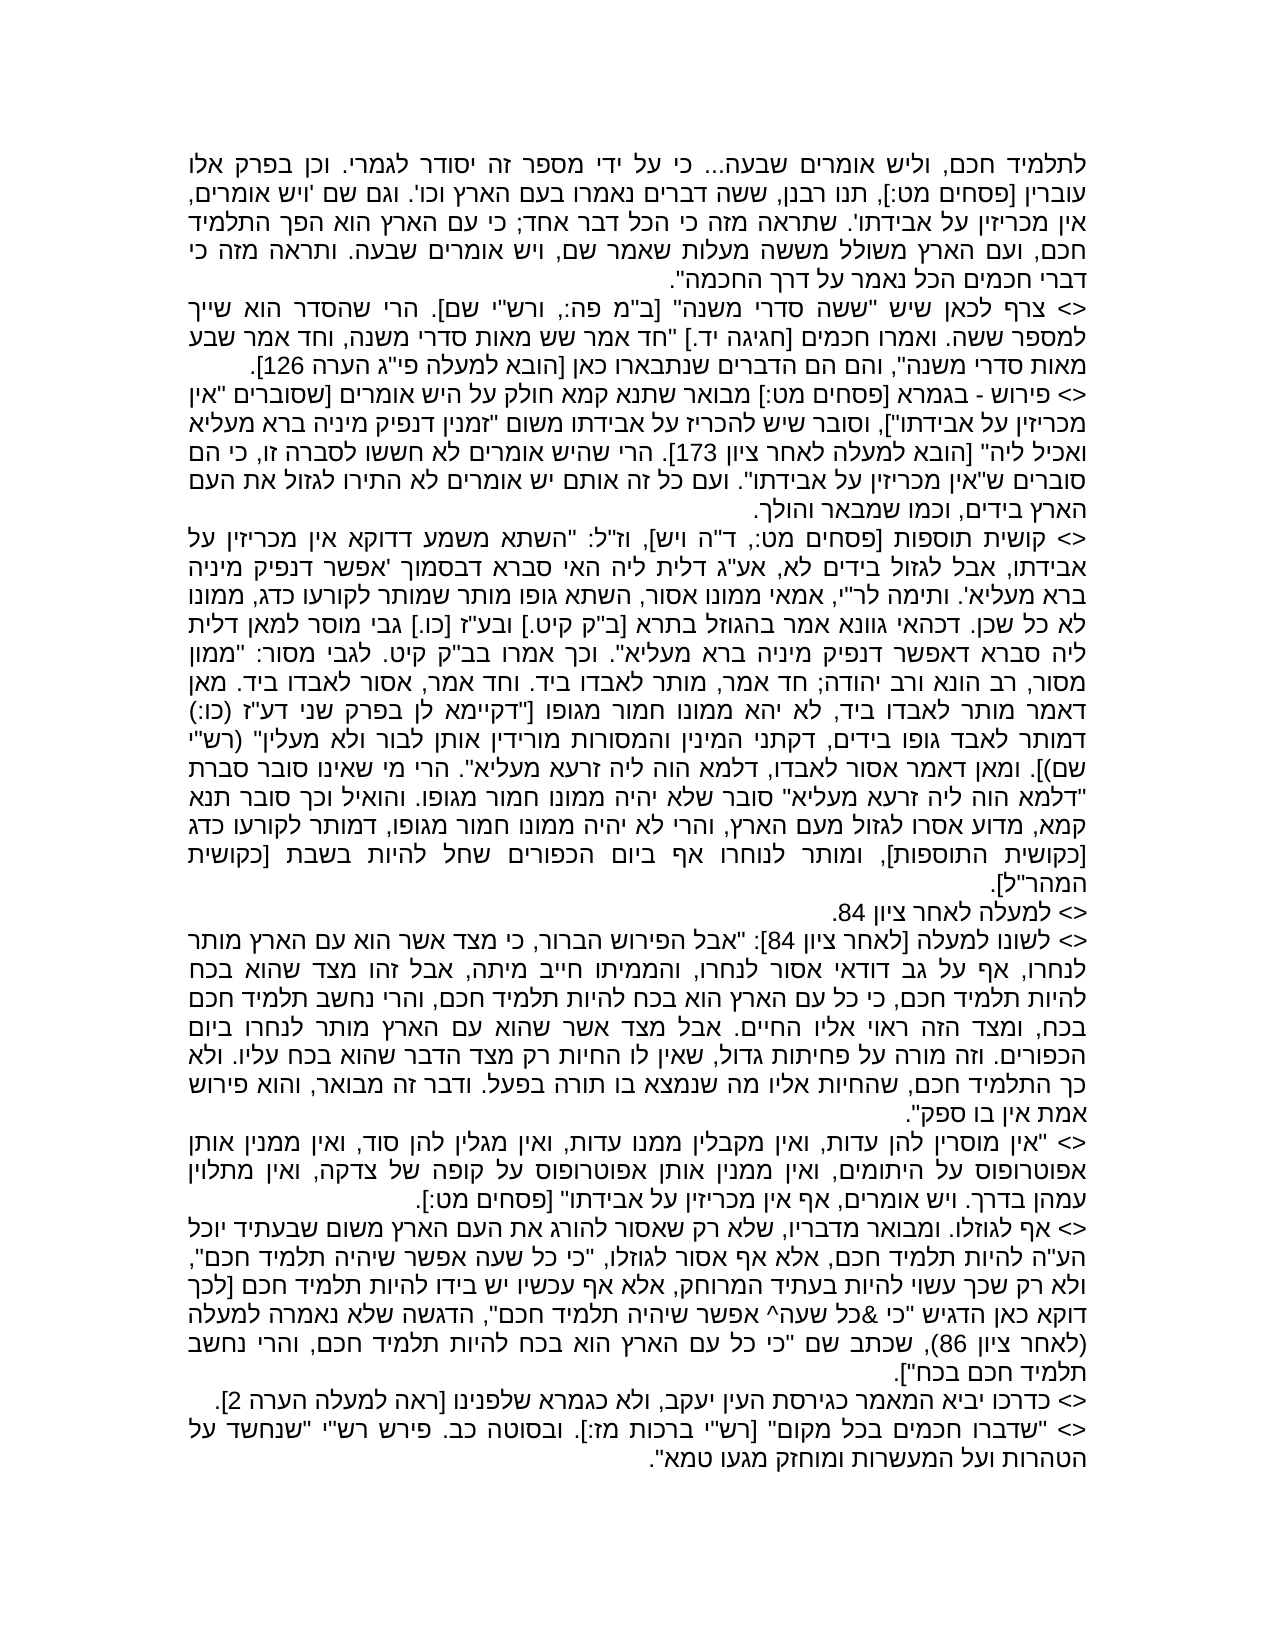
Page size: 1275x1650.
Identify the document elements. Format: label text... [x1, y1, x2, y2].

text <> צרף לכאן שיש "ששה סדרי משנה" [ב"מ פה:, ורש"י שם]. הרי שהסדר הוא שייך למספר ששה. ואמרו חכמים [חגיגה יד.] "חד אמר שש מאות סדרי משנה, וחד אמר שבע מאות סדרי משנה", והם הם הדברים שנתבארו כאן [הובא למעלה פי"ג הערה 126]. [187, 869, 1087, 955]
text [187, 150, 1087, 236]
text <> לשונו למעלה פי"ג [לאחר ציון 117]: "והכל ששה דברים הם, כי היש אומרים הוסיף עוד אחד, עד שהם שבעה. כי כל דבר יוגבל על ידי ששה ושבעה... ולכך נותן ששה דברים לתלמיד חכם, וליש אומרים שבעה... כי על ידי מספר זה יסודר לגמרי. וכן בפרק אלו עוברין [פסחים מט:], תנו רבנן, ששה דברים נאמרו בעם הארץ וכו'. וגם שם 'ויש אומרים, אין מכריזין על אבידתו'. שתראה מזה כי הכל דבר אחד; כי עם הארץ הוא הפך התלמיד חכם, ועם הארץ משולל מששה מעלות שאמר שם, ויש אומרים שבעה. ותראה מזה כי דברי חכמים הכל נאמר על דרך החכמה". [187, 667, 1087, 869]
text <> קושית תוספות [פסחים מט:, ד"ה ויש], וז"ל: "השתא משמע דדוקא אין מכריזין על אבידתו, אבל לגזול בידים לא, אע"ג דלית ליה האי סברא דבסמוך 'אפשר דנפיק מיניה ברא מעליא'. ותימה לר"י, אמאי ממונו אסור, השתא גופו מותר שמותר לקורעו כדג, ממונו לא כל שכן. דכהאי גוונא אמר בהגוזל בתרא [ב"ק קיט.] ובע"ז [כו.] גבי מוסר למאן דלית ליה סברא דאפשר דנפיק מיניה ברא מעליא". וכך אמרו בב"ק קיט. לגבי מסור: "ממון מסור, רב הונא ורב יהודה; חד אמר, מותר לאבדו ביד. וחד אמר, אסור לאבדו ביד. מאן דאמר מותר לאבדו ביד, לא יהא ממונו חמור מגופו ["דקיימא לן בפרק שני דע"ז (כו:) דמותר לאבד גופו בידים, דקתני המינין והמסורות מורידין אותן לבור ולא מעלין" (רש"י שם)]. ומאן דאמר אסור לאבדו, דלמא הוה ליה זרעא מעליא". הרי מי שאינו סובר סברת "דלמא הוה ליה זרעא מעליא" סובר שלא יהיה ממונו חמור מגופו. והואיל וכך סובר תנא קמא, מדוע אסרו לגזול מעם הארץ, והרי לא יהיה ממונו חמור מגופו, דמותר לקורעו כדג [כקושית התוספות], ומותר לנוחרו אף ביום הכפורים שחל להיות בשבת [כקושית המהר"ל]. [187, 1099, 1087, 1472]
text <> אודות שלדברים הפוכים יש מספר זהה, כן ביאר בנצח ישראל פ"ח [רה:], וז"ל: "כי הזמן הזה [שבין יז תמוז לתשעה באב] מיוחד שהוא מתנגד אל הקדושה, ולפיכך... אירע בו עשרה דברים, כי מספר עשרה מיוחד לדבר שהוא קדושה, כי כן אמרו [ברכות כא:] אין קדושה בפחות מעשרה". הרי שהואיל והקדושה היא על ידי מספר עשרה, לכך ההתנגדות לקדושה היא גם כן על ידי מספר עשרה [הובא למעלה פי"ג הערה 127]. ואודות שכל דבר צריך להתרחק מהפכו, וכמו שכתב בגבורות ה' ס"פ מה, וז"ל: "כלל הדברים, כי [ביצ"מ] קנו ישראל מעלה האלקית, ויש להם להרחיק מכל דבר שהוא הפך המעלה שקנו ישראל". כי זה משפט ההפכים, שמפלת האחד תתרחש כאשר ימסר לידי הפכו, וכמו שכתב בח"א לב"ב צא: [ג, קכ.], וז"ל: "כי זהו ענין ההפכים, כי ישראל וגוי הפכים הם, ומפני שהם הפכים, אם ההפך מוסר עצמו להפך שכנגדו, הוא נאבד ונמסר בידו לגמרי". וכן אמרו חכמים [סוטה מא:] "כל המחניף לרשע סוף נופל בידו", ובח"א שם [ב, עט.] כתב לבאר: "הטעם הוא כי הרשע מתנגד לכל צדיק, כי הם הפכים. וכאשר ההפכים כל אחד עומד בחזקו ובתוקפו, אז אין האחד נמסר ביד האחר. אבל המחניף לרשע, אשר הוא מתנגד אליו, בודאי בסוף נמסר בידו. שכאשר לא יעמוד ההפך נגד הפכו בחוזק ובתוקף, הרי הפך השני גובר עליו" [הובא למעלה פ"ג הערה 103]. [187, 236, 1087, 667]
text <> פירוש - בגמרא [פסחים מט:] מבואר שתנא קמא חולק על היש אומרים [שסוברים "אין מכריזין על אבידתו"], וסובר שיש להכריז על אבידתו משום "זמנין דנפיק מיניה ברא מעליא ואכיל ליה" [הובא למעלה לאחר ציון 173]. הרי שהיש אומרים לא חששו לסברה זו, כי הם סוברים ש"אין מכריזין על אבידתו". ועם כל זה אותם יש אומרים לא התירו לגזול את העם הארץ בידים, וכמו שמבאר והולך. [187, 955, 1087, 1099]
